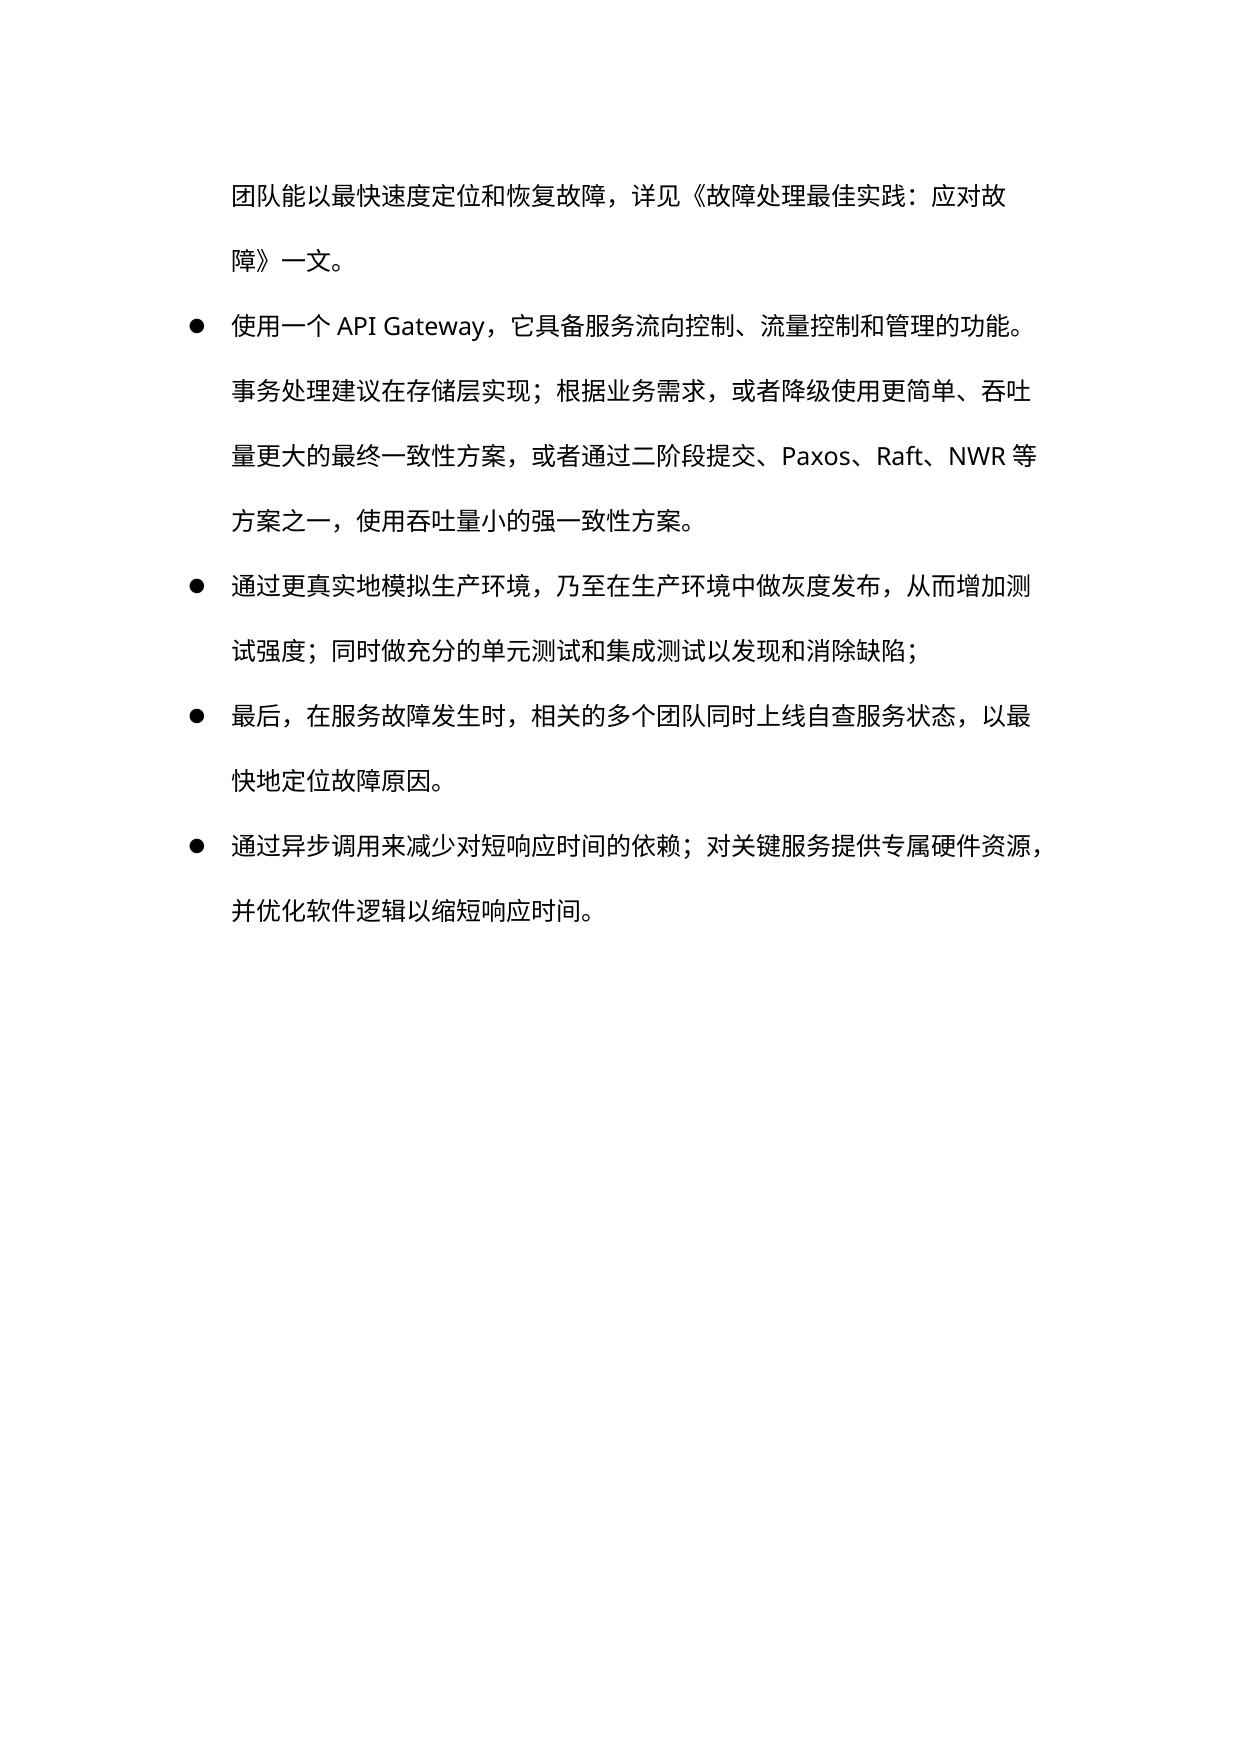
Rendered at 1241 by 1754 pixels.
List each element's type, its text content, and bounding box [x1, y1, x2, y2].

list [187, 162, 1053, 292]
list 使用一个 API Gateway，它具备服务流向控制、流量控制和管理的功能。事务处理建议在存储层实现；根据业务需求，或者降级使用更简单、吞吐量更大的最终一致性方案，或者通过二阶段提交、Paxos、Raft、NWR 等方案之一，使用吞吐量小的强一致性方案。 [187, 292, 1053, 552]
list 最后，在服务故障发生时，相关的多个团队同时上线自查服务状态，以最快地定位故障原因。 [187, 682, 1053, 812]
list 通过更真实地模拟生产环境，乃至在生产环境中做灰度发布，从而增加测试强度；同时做充分的单元测试和集成测试以发现和消除缺陷； [187, 552, 1053, 682]
list 通过异步调用来减少对短响应时间的依赖；对关键服务提供专属硬件资源，并优化软件逻辑以缩短响应时间。 [187, 812, 1053, 942]
